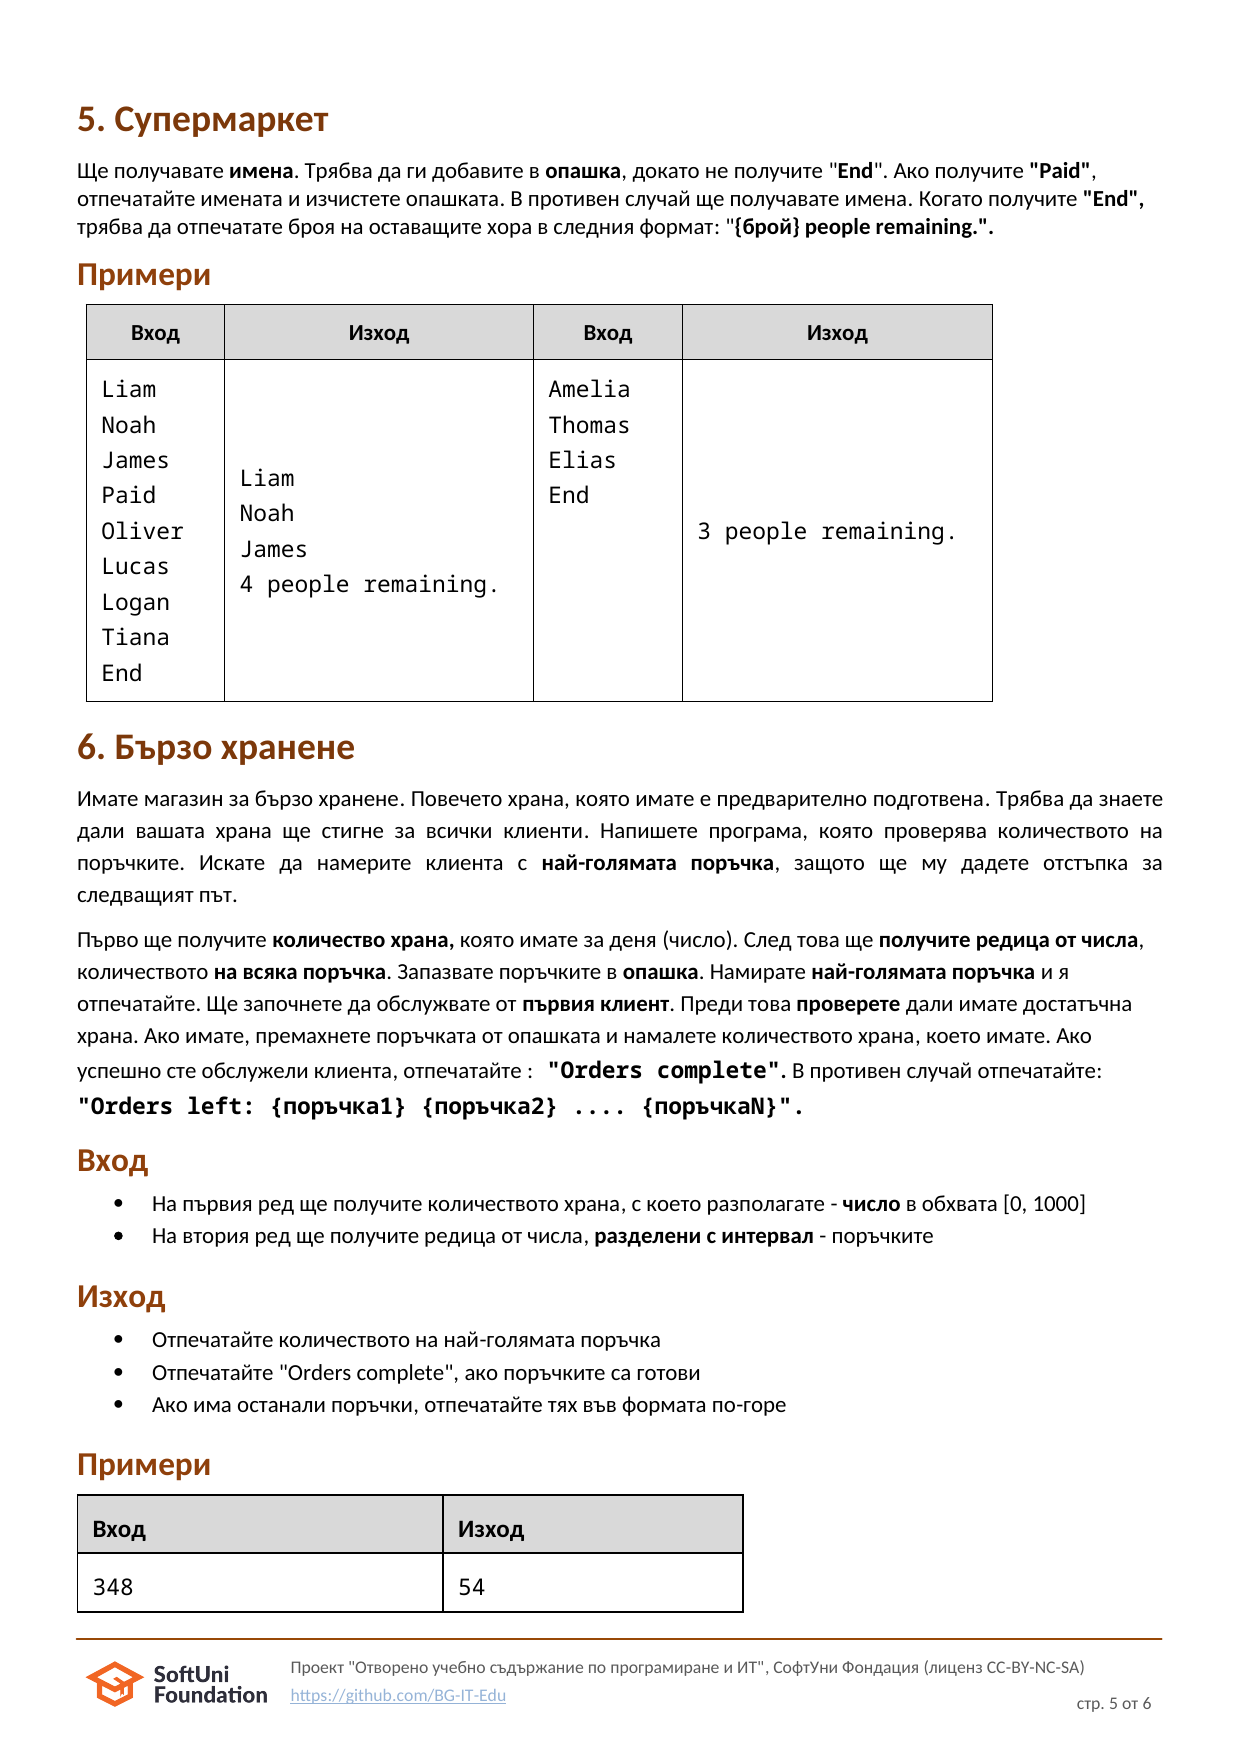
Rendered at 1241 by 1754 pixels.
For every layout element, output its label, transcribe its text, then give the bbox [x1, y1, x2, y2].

table_header Вход [534, 305, 682, 359]
table_header Вход [78, 1496, 442, 1552]
subtitle Примери [77, 1443, 1163, 1484]
subtitle Примери [77, 253, 1163, 294]
subtitle Бързо хранене [77, 723, 1163, 768]
text Имате магазин за бързо хранене. Повечето храна, която имате е предварително подготвена. Трябва да знаете дали вашата храна ще стигне за всички клиенти. Напишете програма, която проверява количеството на поръчките. Искате да намерите клиента с най-голямата поръчка, защото ще му дадете отстъпка за следващият път. [77, 784, 1163, 908]
list Отпечатайте "Orders complete", ако поръчките са готови [114, 1358, 1163, 1386]
table_header Изход [683, 305, 992, 359]
table_header Вход [87, 305, 224, 359]
table_cell Liam Noah James 4 people remaining. [225, 360, 533, 701]
table_cell 3 people remaining. [683, 360, 992, 701]
list На втория ред ще получите редица от числа, разделени с интервал - поръчките [114, 1222, 1163, 1250]
table_cell 348 20 54 30 16 7 9 [78, 1554, 442, 1611]
list Ако има останали поръчки, отпечатайте тях във формата по-горе [114, 1390, 1163, 1418]
subtitle Вход [77, 1138, 1163, 1179]
table_header Изход [225, 305, 533, 359]
table_cell Amelia Thomas Elias End [534, 360, 682, 701]
list Отпечатайте количеството на най-голямата поръчка [114, 1326, 1163, 1354]
table_header Изход [444, 1496, 742, 1552]
list На първия ред ще получите количеството храна, с което разполагате - число в обхвата [0, 1000] [114, 1189, 1163, 1217]
subtitle Супермаркет [77, 95, 1163, 141]
subtitle Изход [77, 1275, 1163, 1315]
table_cell 54 Orders complete [444, 1554, 742, 1611]
text Ще получавате имена. Трябва да ги добавите в опашка, докато не получите "End". Ако получите "Paid", отпечатайте имената и изчистете опашката. В противен случай ще получавате имена. Когато получите "End", трябва да отпечатате броя на оставащите хора в следния формат: "{брой} people remaining.". [77, 156, 1163, 241]
table_cell Liam Noah James Paid Oliver Lucas Logan Tiana End [87, 360, 224, 701]
picture [85, 1661, 267, 1707]
text Първо ще получите количество храна, която имате за деня (число). След това ще получите редица от числа, количеството на всяка поръчка. Запазвате поръчките в опашка. Намирате най-голямата поръчка и я отпечатайте. Ще започнете да обслужвате от първия клиент. Преди това проверете дали имате достатъчна храна. Ако имате, премахнете поръчката от опашката и намалете количеството храна, което имате. Ако успешно сте обслужели клиента, отпечатайте : "Orders complete". В противен случай отпечатайте: "Orders left: {поръчка1} {поръчка2} .... {поръчкаN}". [77, 925, 1163, 1121]
